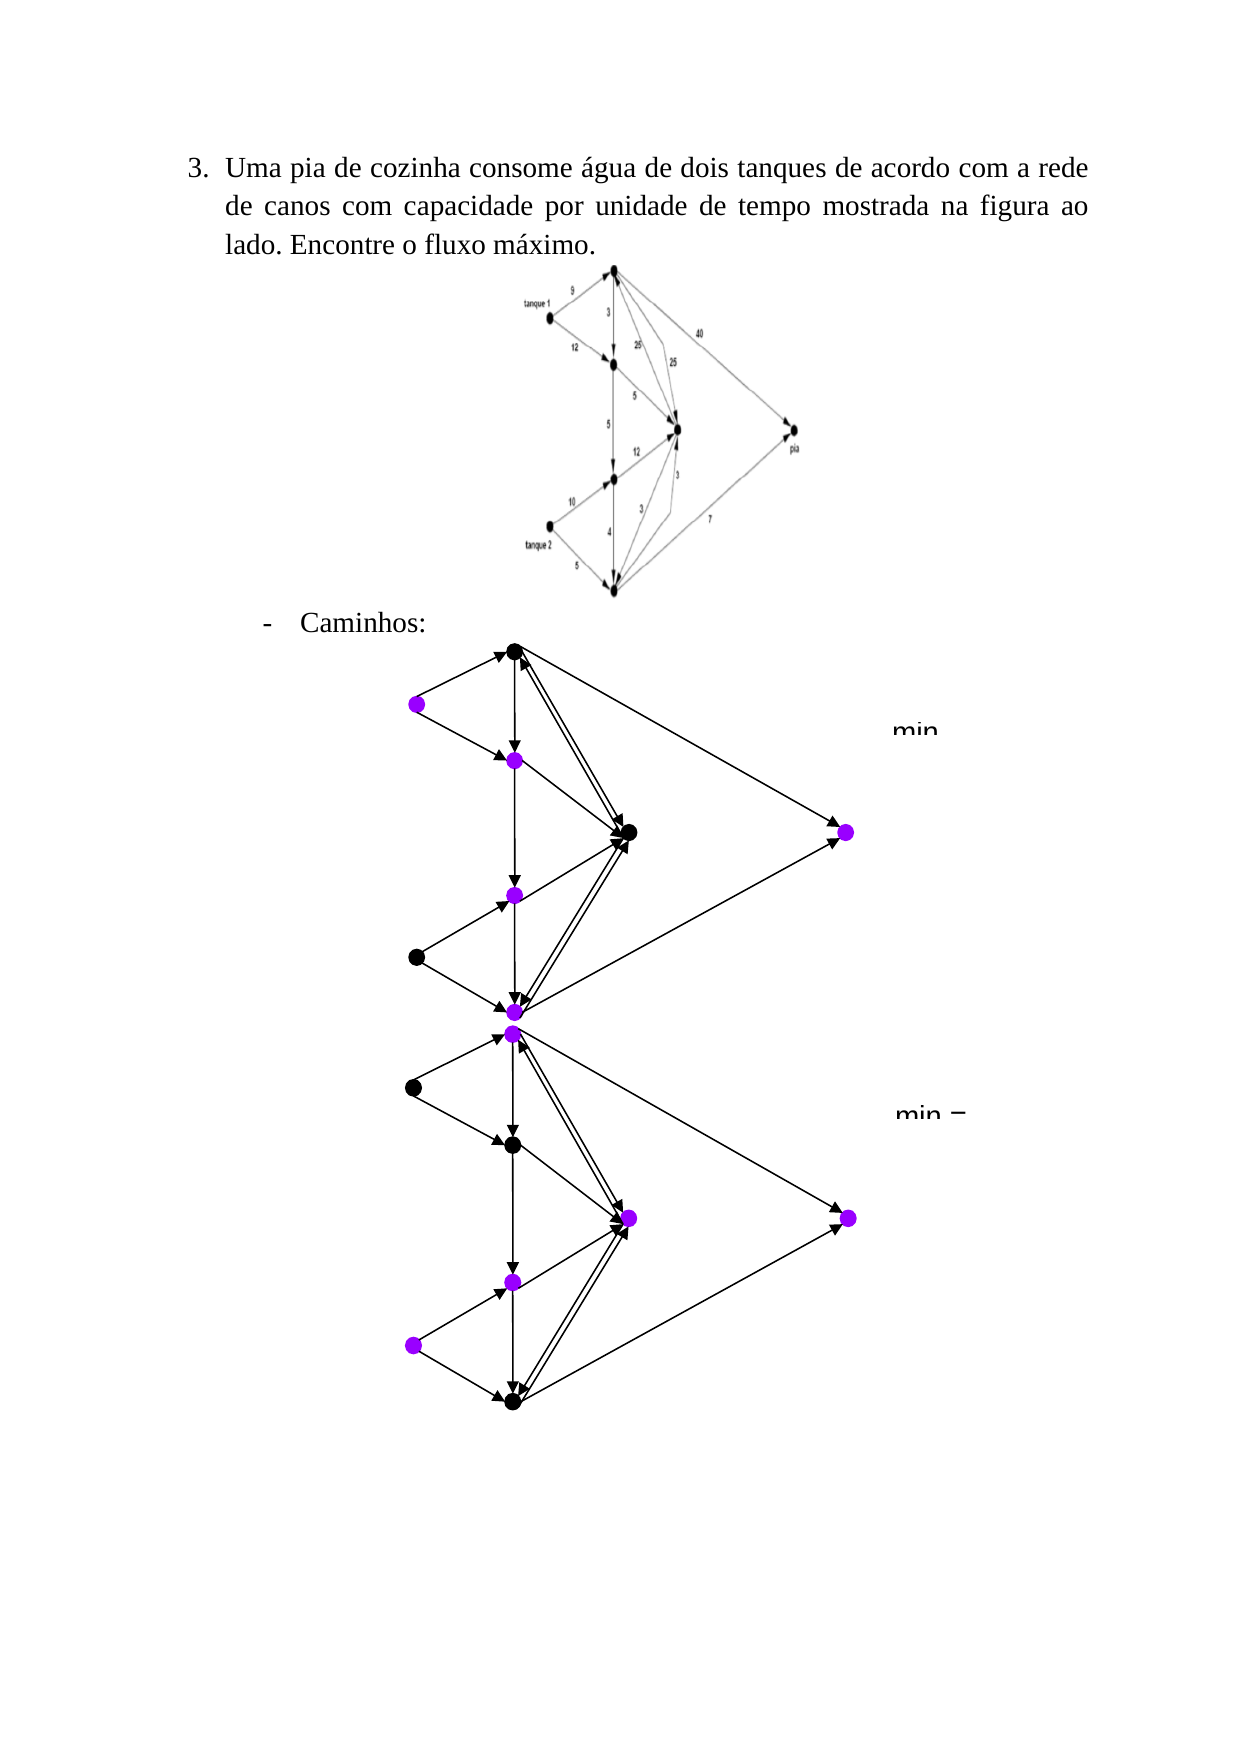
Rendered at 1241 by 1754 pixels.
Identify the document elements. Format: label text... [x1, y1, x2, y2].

list Uma pia de cozinha consome água de dois tanques de acordo com a rede de canos com capacidade por unidade de tempo mostrada na figura ao lado. Encontre o fluxo máximo. [187, 150, 1090, 261]
list Caminhos: [262, 605, 1090, 639]
picture [511, 265, 805, 602]
